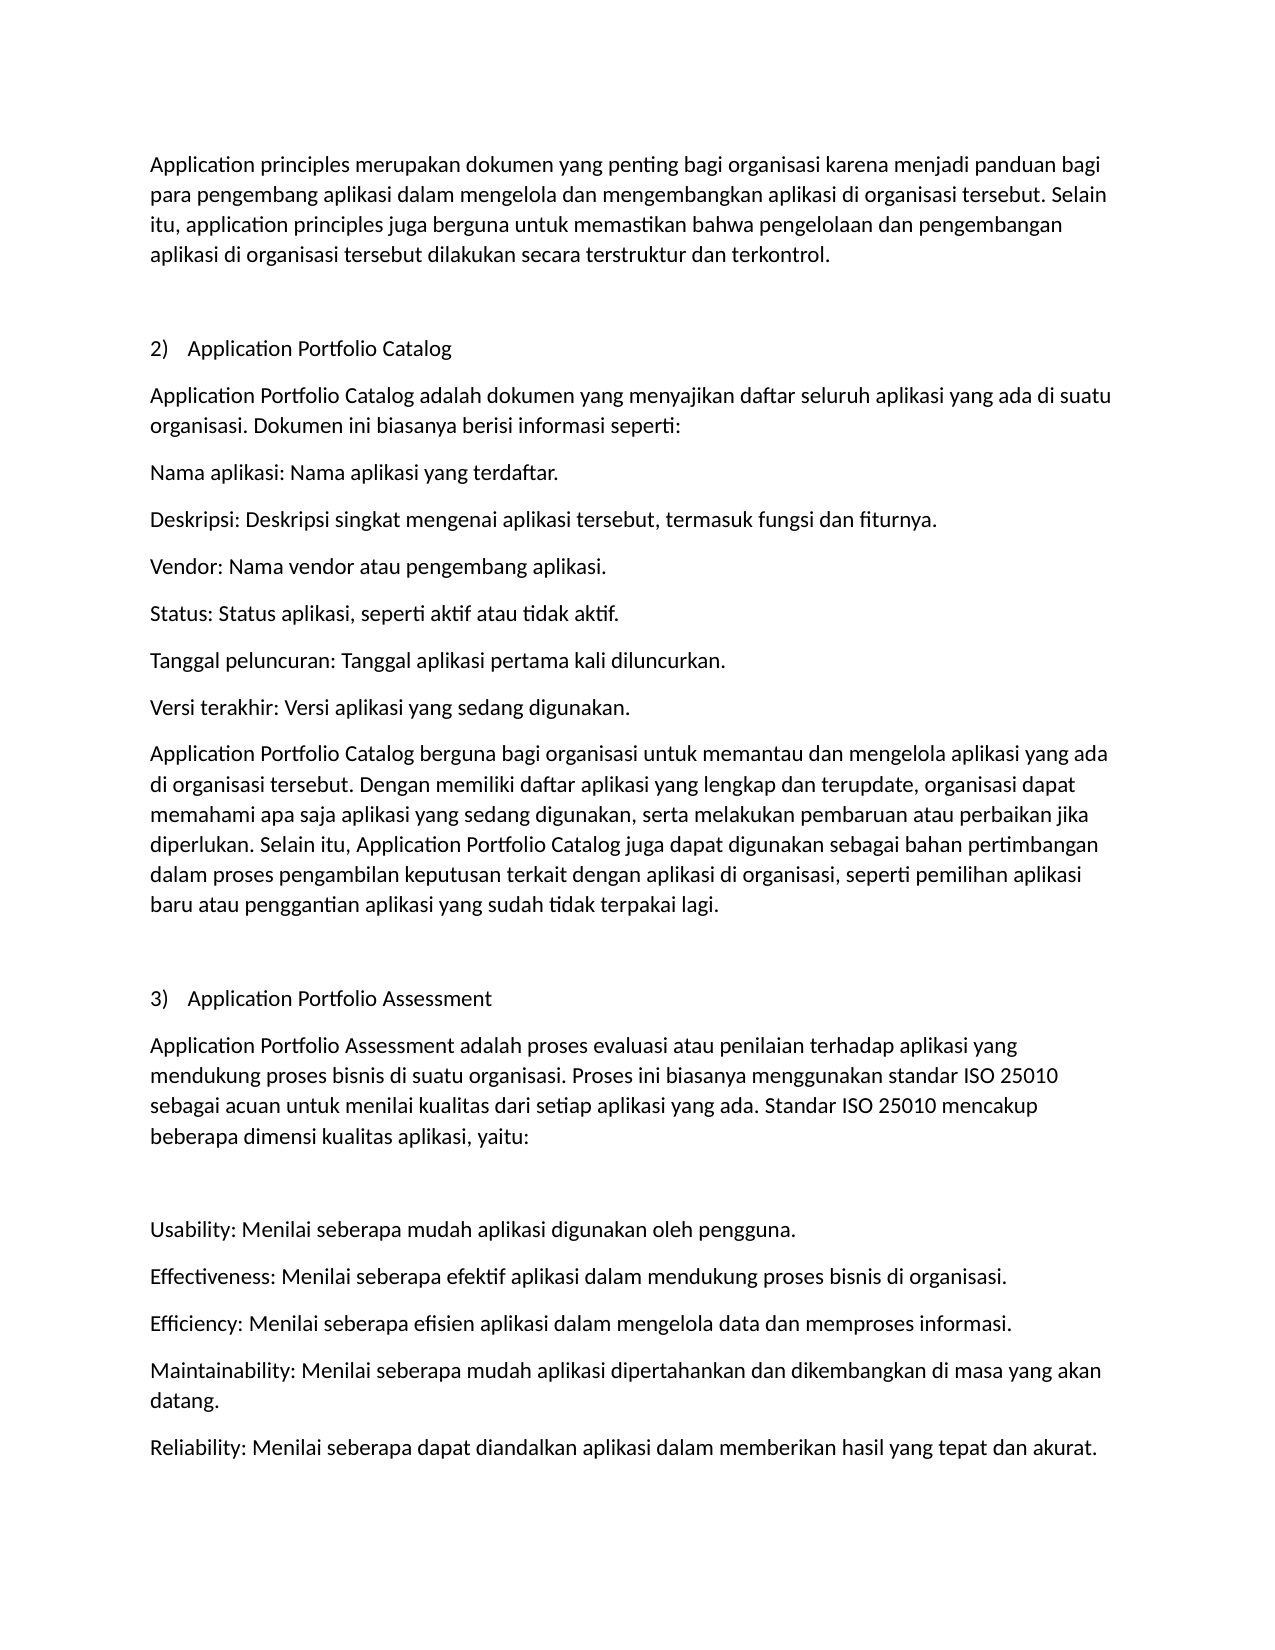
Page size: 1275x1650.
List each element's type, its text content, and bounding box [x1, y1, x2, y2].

text Effectiveness: Menilai seberapa efektif aplikasi dalam mendukung proses bisnis di organisasi. [150, 1262, 1125, 1291]
list Application Portfolio Catalog [150, 334, 1125, 362]
text Usability: Menilai seberapa mudah aplikasi digunakan oleh pengguna. [150, 1216, 1125, 1244]
text Maintainability: Menilai seberapa mudah aplikasi dipertahankan dan dikembangkan di masa yang akan datang. [150, 1356, 1125, 1414]
text Vendor: Nama vendor atau pengembang aplikasi. [150, 552, 1125, 580]
text Nama aplikasi: Nama aplikasi yang terdaftar. [150, 458, 1125, 486]
text Application Portfolio Catalog adalah dokumen yang menyajikan daftar seluruh aplikasi yang ada di suatu organisasi. Dokumen ini biasanya berisi informasi seperti: [150, 381, 1125, 439]
text Application principles merupakan dokumen yang penting bagi organisasi karena menjadi panduan bagi para pengembang aplikasi dalam mengelola dan mengembangkan aplikasi di organisasi tersebut. Selain itu, application principles juga berguna untuk memastikan bahwa pengelolaan dan pengembangan aplikasi di organisasi tersebut dilakukan secara terstruktur dan terkontrol. [150, 150, 1125, 269]
list Application Portfolio Assessment [150, 984, 1125, 1012]
text Application Portfolio Catalog berguna bagi organisasi untuk memantau dan mengelola aplikasi yang ada di organisasi tersebut. Dengan memiliki daftar aplikasi yang lengkap dan terupdate, organisasi dapat memahami apa saja aplikasi yang sedang digunakan, serta melakukan pembaruan atau perbaikan jika diperlukan. Selain itu, Application Portfolio Catalog juga dapat digunakan sebagai bahan pertimbangan dalam proses pengambilan keputusan terkait dengan aplikasi di organisasi, seperti pemilihan aplikasi baru atau penggantian aplikasi yang sudah tidak terpakai lagi. [150, 739, 1125, 919]
text Versi terakhir: Versi aplikasi yang sedang digunakan. [150, 693, 1125, 721]
text Status: Status aplikasi, seperti aktif atau tidak aktif. [150, 599, 1125, 627]
text Reliability: Menilai seberapa dapat diandalkan aplikasi dalam memberikan hasil yang tepat dan akurat. [150, 1433, 1125, 1461]
text Application Portfolio Assessment adalah proses evaluasi atau penilaian terhadap aplikasi yang mendukung proses bisnis di suatu organisasi. Proses ini biasanya menggunakan standar ISO 25010 sebagai acuan untuk menilai kualitas dari setiap aplikasi yang ada. Standar ISO 25010 mencakup beberapa dimensi kualitas aplikasi, yaitu: [150, 1031, 1125, 1150]
text Efficiency: Menilai seberapa efisien aplikasi dalam mengelola data dan memproses informasi. [150, 1309, 1125, 1337]
text Deskripsi: Deskripsi singkat mengenai aplikasi tersebut, termasuk fungsi dan fiturnya. [150, 505, 1125, 533]
text Tanggal peluncuran: Tanggal aplikasi pertama kali diluncurkan. [150, 646, 1125, 674]
